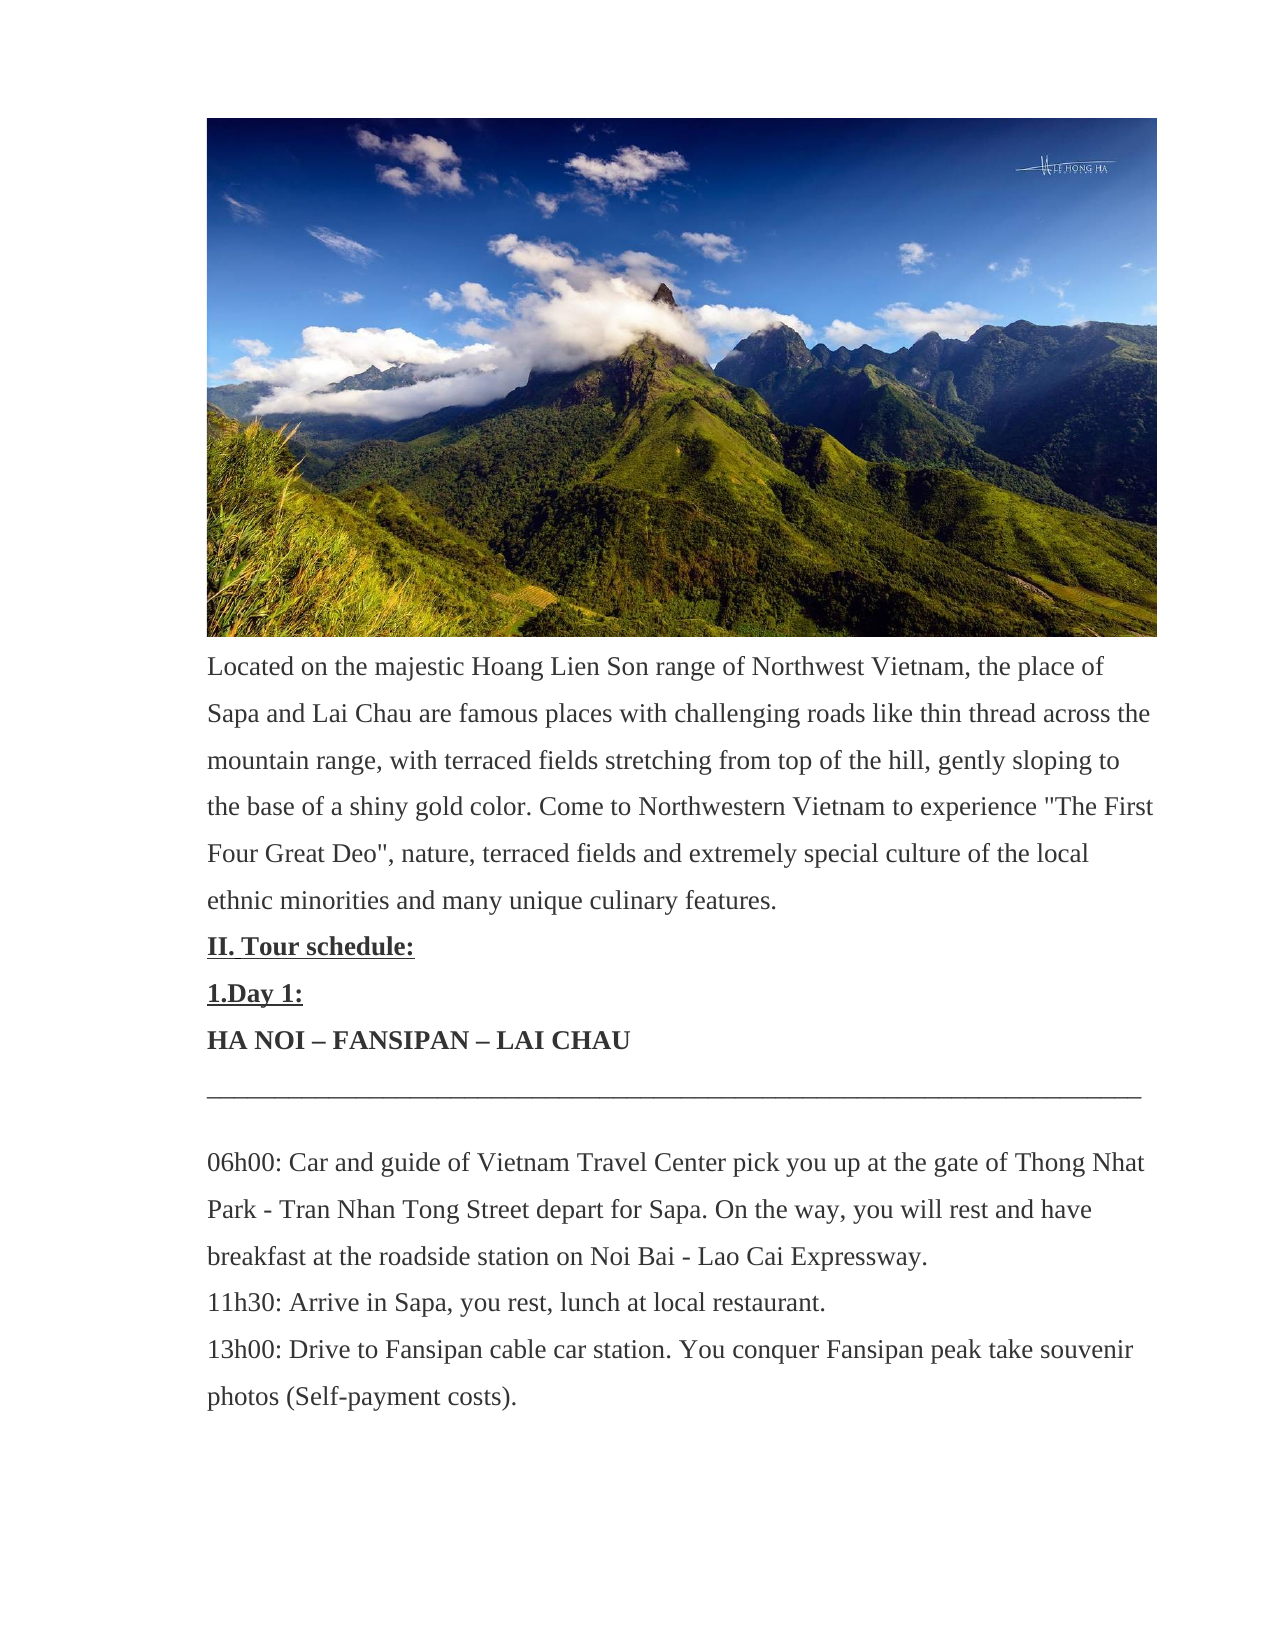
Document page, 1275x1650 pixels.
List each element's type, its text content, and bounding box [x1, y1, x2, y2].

text II. Tour schedule: [207, 930, 1157, 962]
text Located on the majestic Hoang Lien Son range of Northwest Vietnam, the place of Sapa and Lai Chau are famous places with challenging roads like thin thread across the mountain range, with terraced fields stretching from top of the hill, gently sloping to the base of a shiny gold color. Come to Northwestern Vietnam to experience "The First Four Great Deo", nature, terraced fields and extremely special culture of the local ethnic minorities and many unique culinary features. [207, 650, 1157, 915]
picture [206, 118, 1157, 637]
text HA NOI – FANSIPAN – LAI CHAU _____________________________________________________________________ [207, 1024, 1157, 1102]
text 1.Day 1: [207, 977, 1157, 1008]
text 06h00: Car and guide of Vietnam Travel Center pick you up at the gate of Thong Nhat Park - Tran Nhan Tong Street depart for Sapa. On the way, you will rest and have breakfast at the roadside station on Noi Bai - Lao Cai Expressway. 11h30: Arrive in Sapa, you rest, lunch at local restaurant. 13h00: Drive to Fansipan cable car station. You conquer Fansipan peak take souvenir photos (Self-payment costs). [207, 1146, 1157, 1411]
